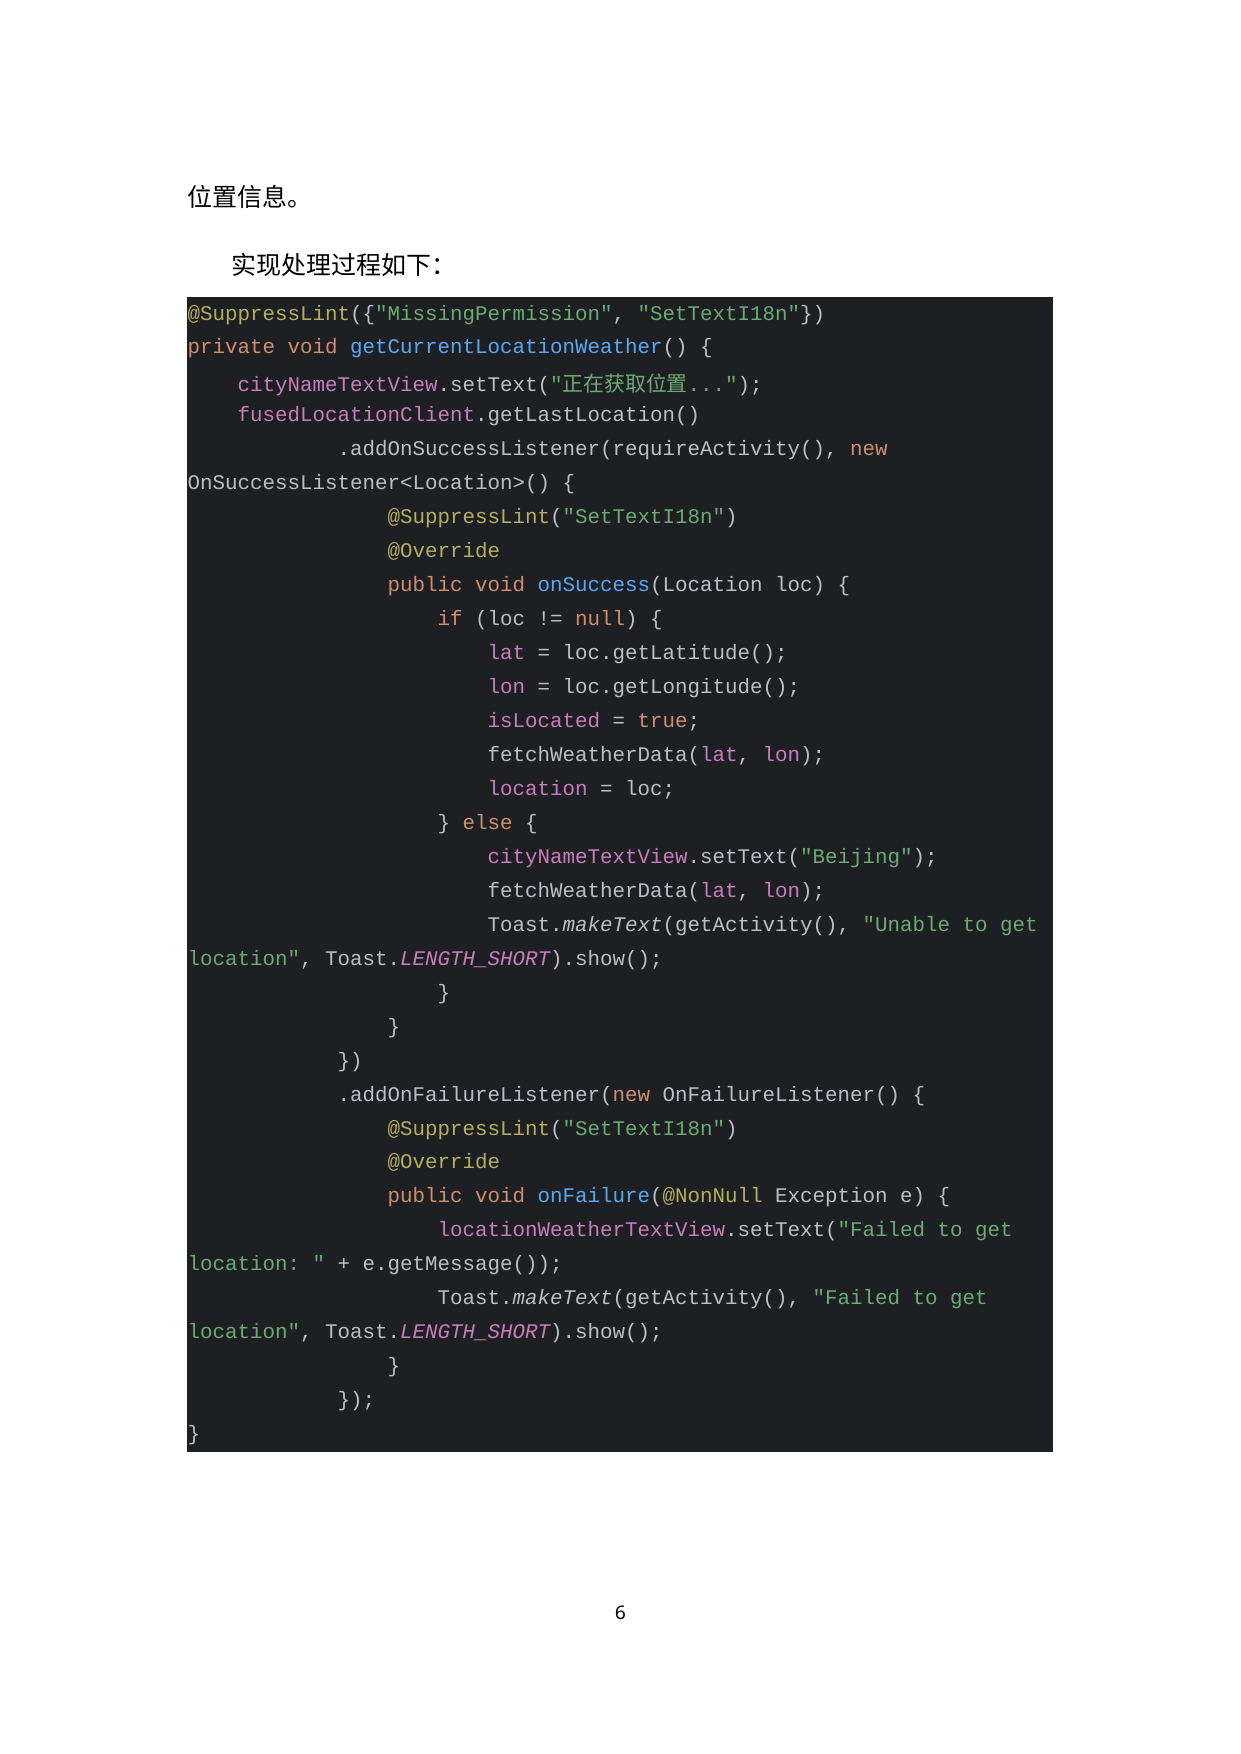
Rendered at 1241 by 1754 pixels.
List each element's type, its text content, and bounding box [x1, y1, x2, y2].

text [187, 162, 1053, 229]
text @SuppressLint({"MissingPermission", "SetTextI18n"}) private void getCurrentLocationWeather() { cityNameTextView.setText("正在获取位置..."); fusedLocationClient.getLastLocation() .addOnSuccessListener(requireActivity(), new OnSuccessListener<Location>() { @SuppressLint("SetTextI18n") @Override public void onSuccess(Location loc) { if (loc != null) { lat = loc.getLatitude(); lon = loc.getLongitude(); isLocated = true; fetchWeatherData(lat, lon); location = loc; } else { cityNameTextView.setText("Beijing"); fetchWeatherData(lat, lon); Toast.makeText(getActivity(), "Unable to get location", Toast.LENGTH_SHORT).show(); } } }) .addOnFailureListener(new OnFailureListener() { @SuppressLint("SetTextI18n") @Override public void onFailure(@NonNull Exception e) { locationWeatherTextView.setText("Failed to get location: " + e.getMessage()); Toast.makeText(getActivity(), "Failed to get location", Toast.LENGTH_SHORT).show(); } }); } [187, 297, 1053, 1452]
text 实现处理过程如下： [187, 229, 1053, 297]
